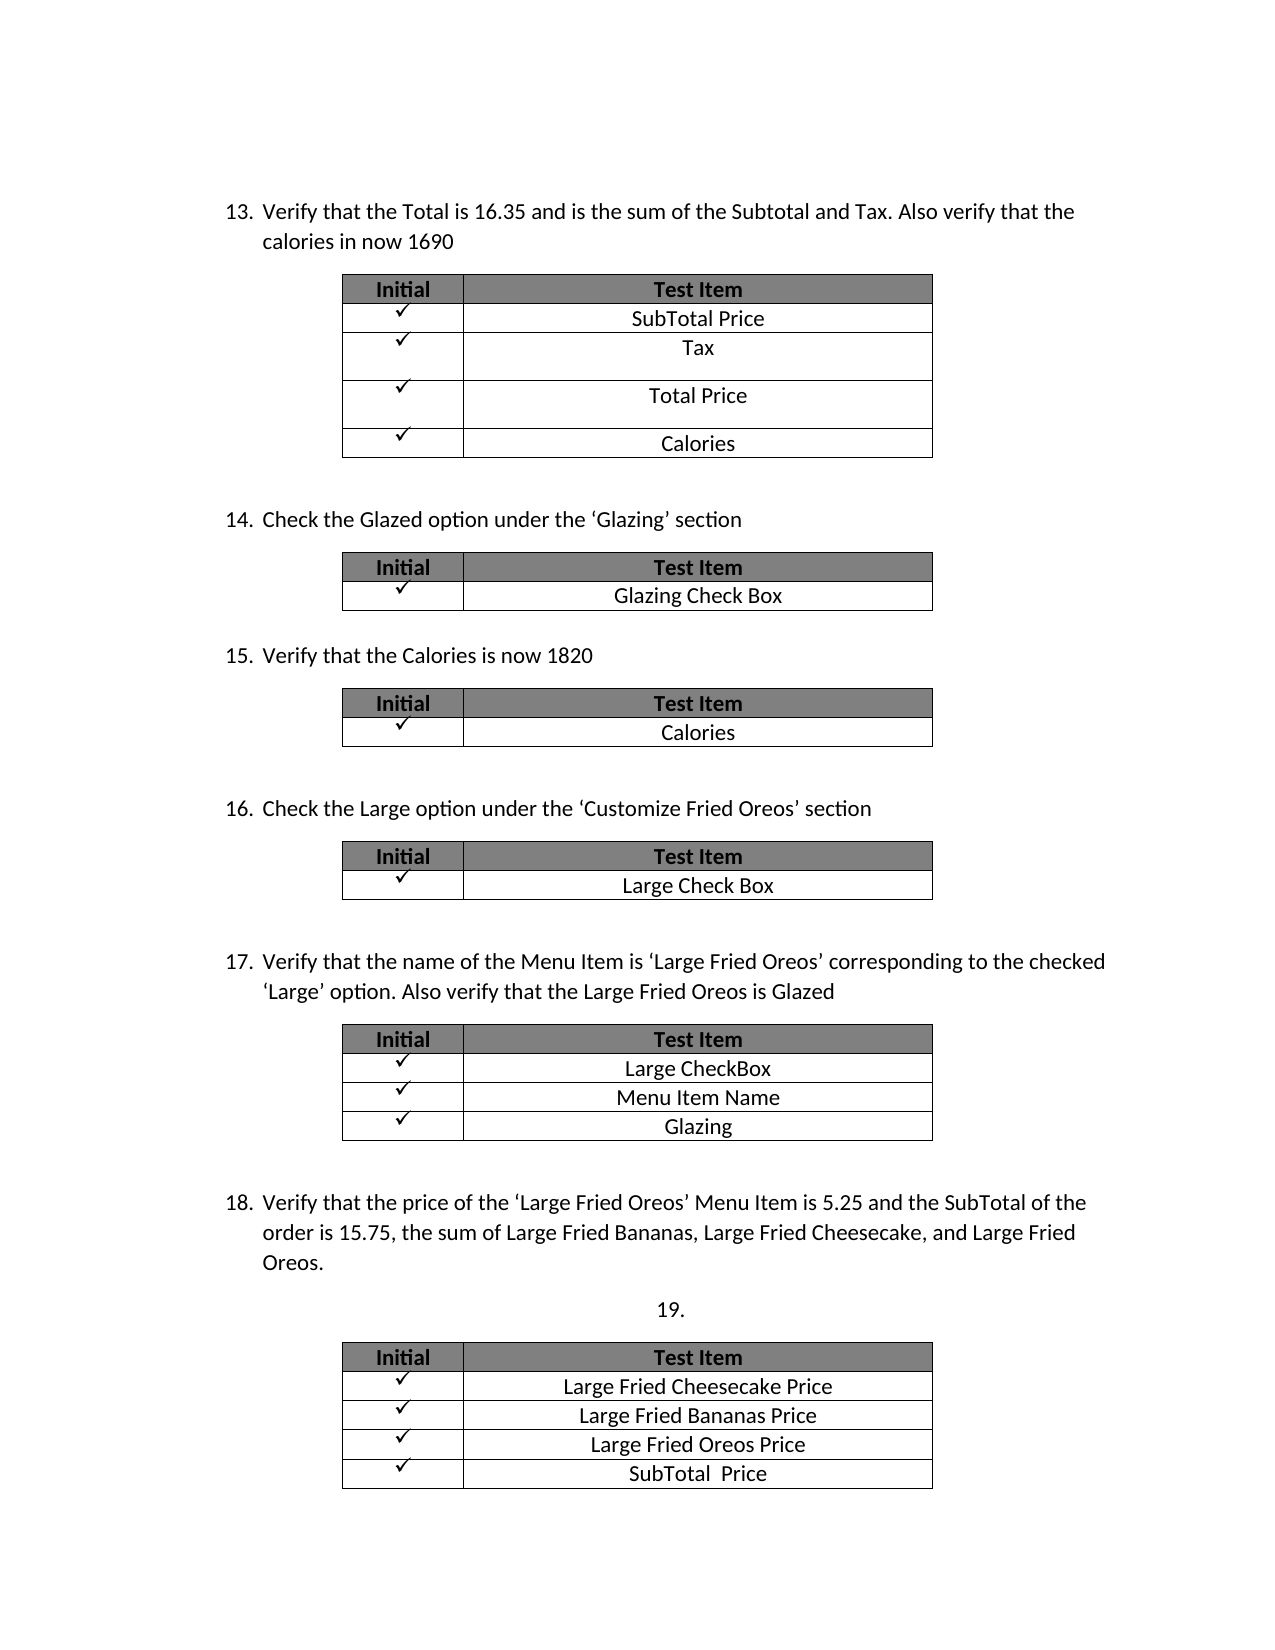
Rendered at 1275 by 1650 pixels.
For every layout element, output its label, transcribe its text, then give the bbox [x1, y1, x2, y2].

table_cell [343, 429, 463, 457]
table_header Test Item [464, 1343, 932, 1371]
table_cell Glazing Check Box [464, 582, 932, 610]
list Check the Glazed option under the ‘Glazing’ section [225, 505, 1125, 533]
table_cell Calories [464, 718, 932, 746]
table_header Test Item [464, 1025, 932, 1053]
table_cell SubTotal Price [464, 1460, 932, 1487]
list Verify that the Total is 16.35 and is the sum of the Subtotal and Tax. Also verify that the calories in now 1690 [225, 197, 1125, 255]
table_cell [343, 1054, 463, 1082]
list Verify that the Calories is now 1820 [225, 641, 1125, 669]
table_header Initial [343, 1343, 463, 1371]
table_cell Large CheckBox [464, 1054, 932, 1082]
table_header Initial [343, 275, 463, 303]
table_header Test Item [464, 275, 932, 303]
table_cell SubTotal Price [464, 304, 932, 332]
table_cell Large Check Box [464, 871, 932, 899]
table_cell [343, 381, 463, 428]
table_header Initial [343, 842, 463, 870]
table_cell [343, 1460, 463, 1487]
table_cell [343, 1112, 463, 1140]
table_cell Calories [464, 429, 932, 457]
table_cell [343, 871, 463, 899]
table_header Initial [343, 553, 463, 581]
list Check the Large option under the ‘Customize Fried Oreos’ section [225, 794, 1125, 822]
table_cell [343, 1401, 463, 1429]
list Verify that the price of the ‘Large Fried Oreos’ Menu Item is 5.25 and the SubTotal of the order is 15.75, the sum of Large Fried Bananas, Large Fried Cheesecake, and Large Fried Oreos. [225, 1188, 1125, 1276]
table_cell [343, 304, 463, 332]
table_cell Tax [464, 333, 932, 380]
table_cell [343, 1083, 463, 1111]
table_header Initial [343, 1025, 463, 1053]
table_cell [343, 333, 463, 380]
table_cell Large Fried Bananas Price [464, 1401, 932, 1429]
table_header Test Item [464, 553, 932, 581]
table_cell Large Fried Oreos Price [464, 1430, 932, 1458]
table_cell Menu Item Name [464, 1083, 932, 1111]
table_cell Glazing [464, 1112, 932, 1140]
table_header Test Item [464, 842, 932, 870]
table_cell [343, 1430, 463, 1458]
table_cell [343, 718, 463, 746]
table_cell Large Fried Cheesecake Price [464, 1372, 932, 1400]
list Verify that the name of the Menu Item is ‘Large Fried Oreos’ corresponding to the checked ‘Large’ option. Also verify that the Large Fried Oreos is Glazed [225, 947, 1125, 1005]
table_cell [343, 1372, 463, 1400]
table_header Initial [343, 689, 463, 717]
table_header Test Item [464, 689, 932, 717]
table_cell Total Price [464, 381, 932, 428]
table_cell [343, 582, 463, 610]
